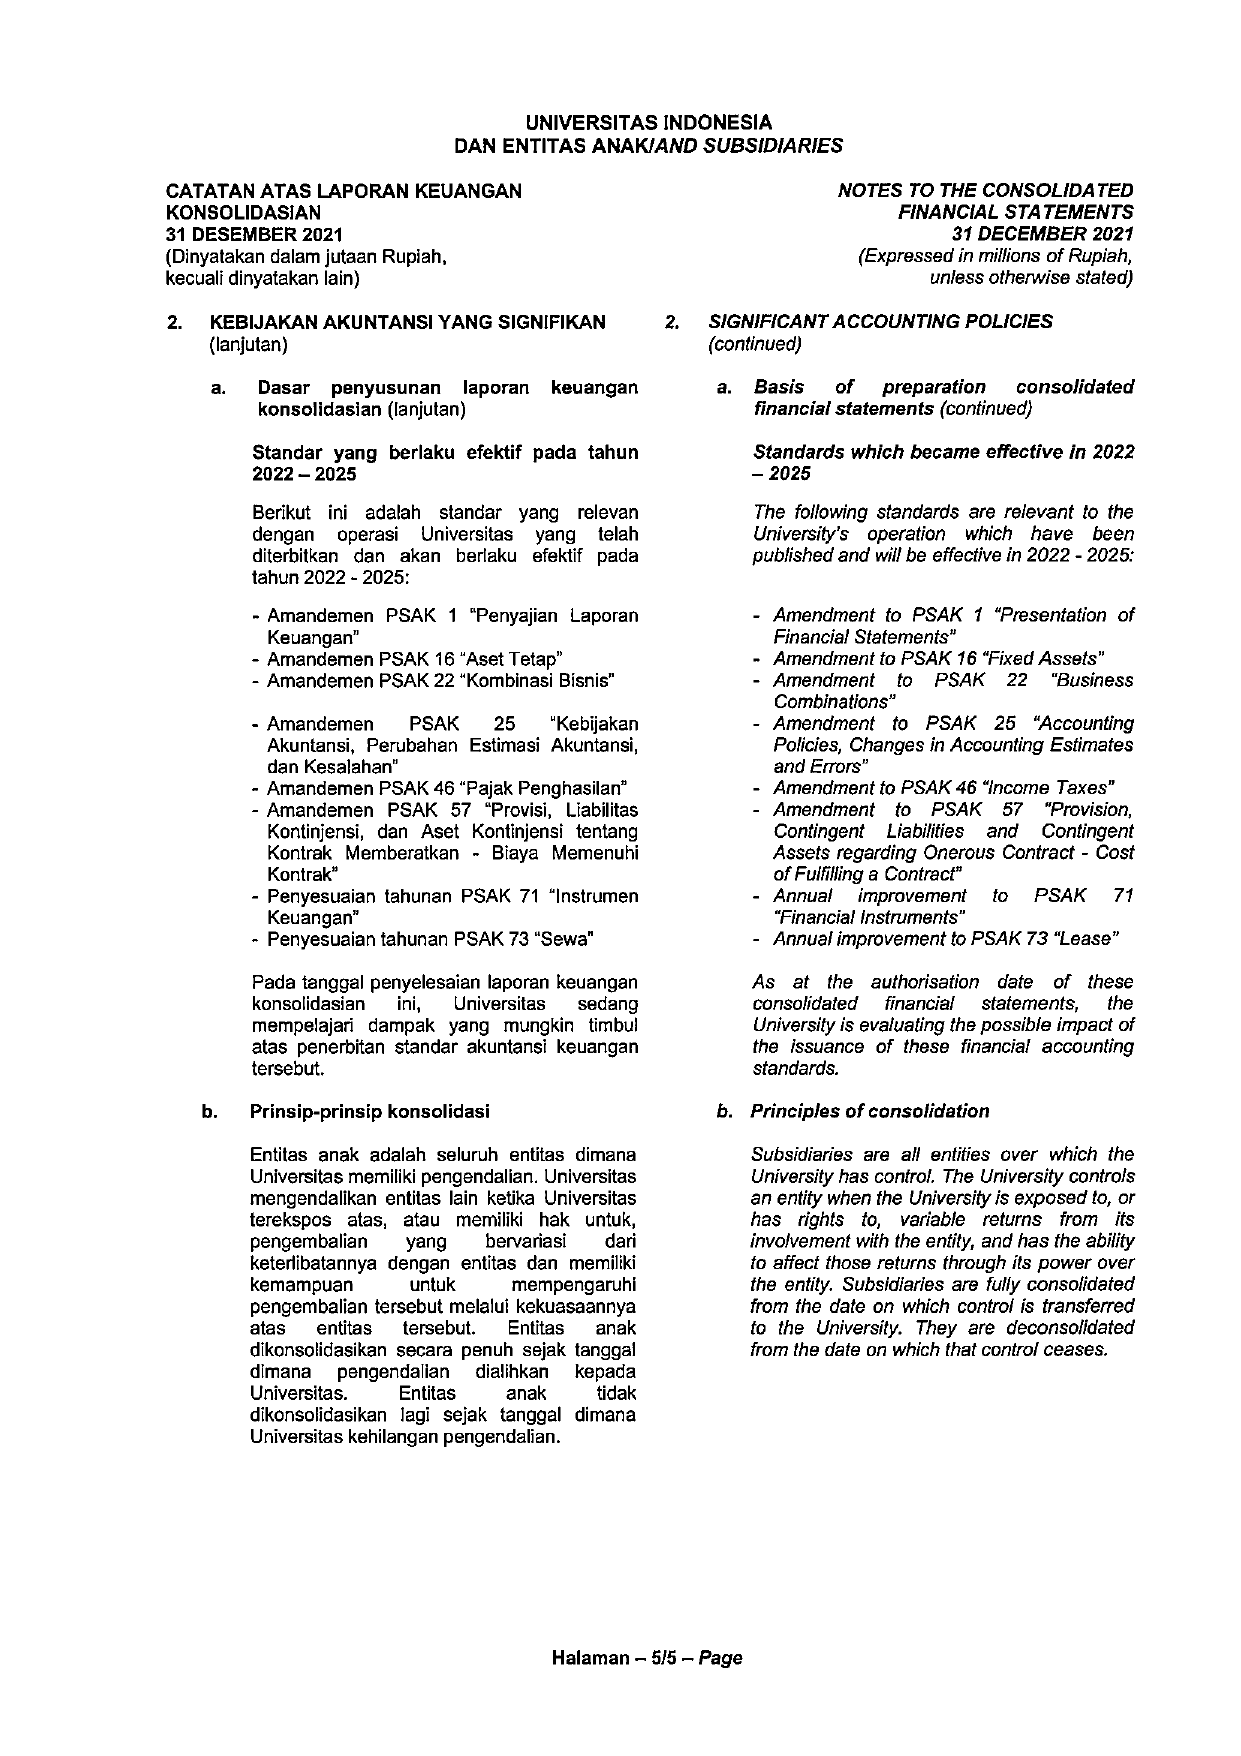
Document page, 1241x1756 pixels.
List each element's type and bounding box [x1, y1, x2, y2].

picture [166, 114, 1136, 1668]
